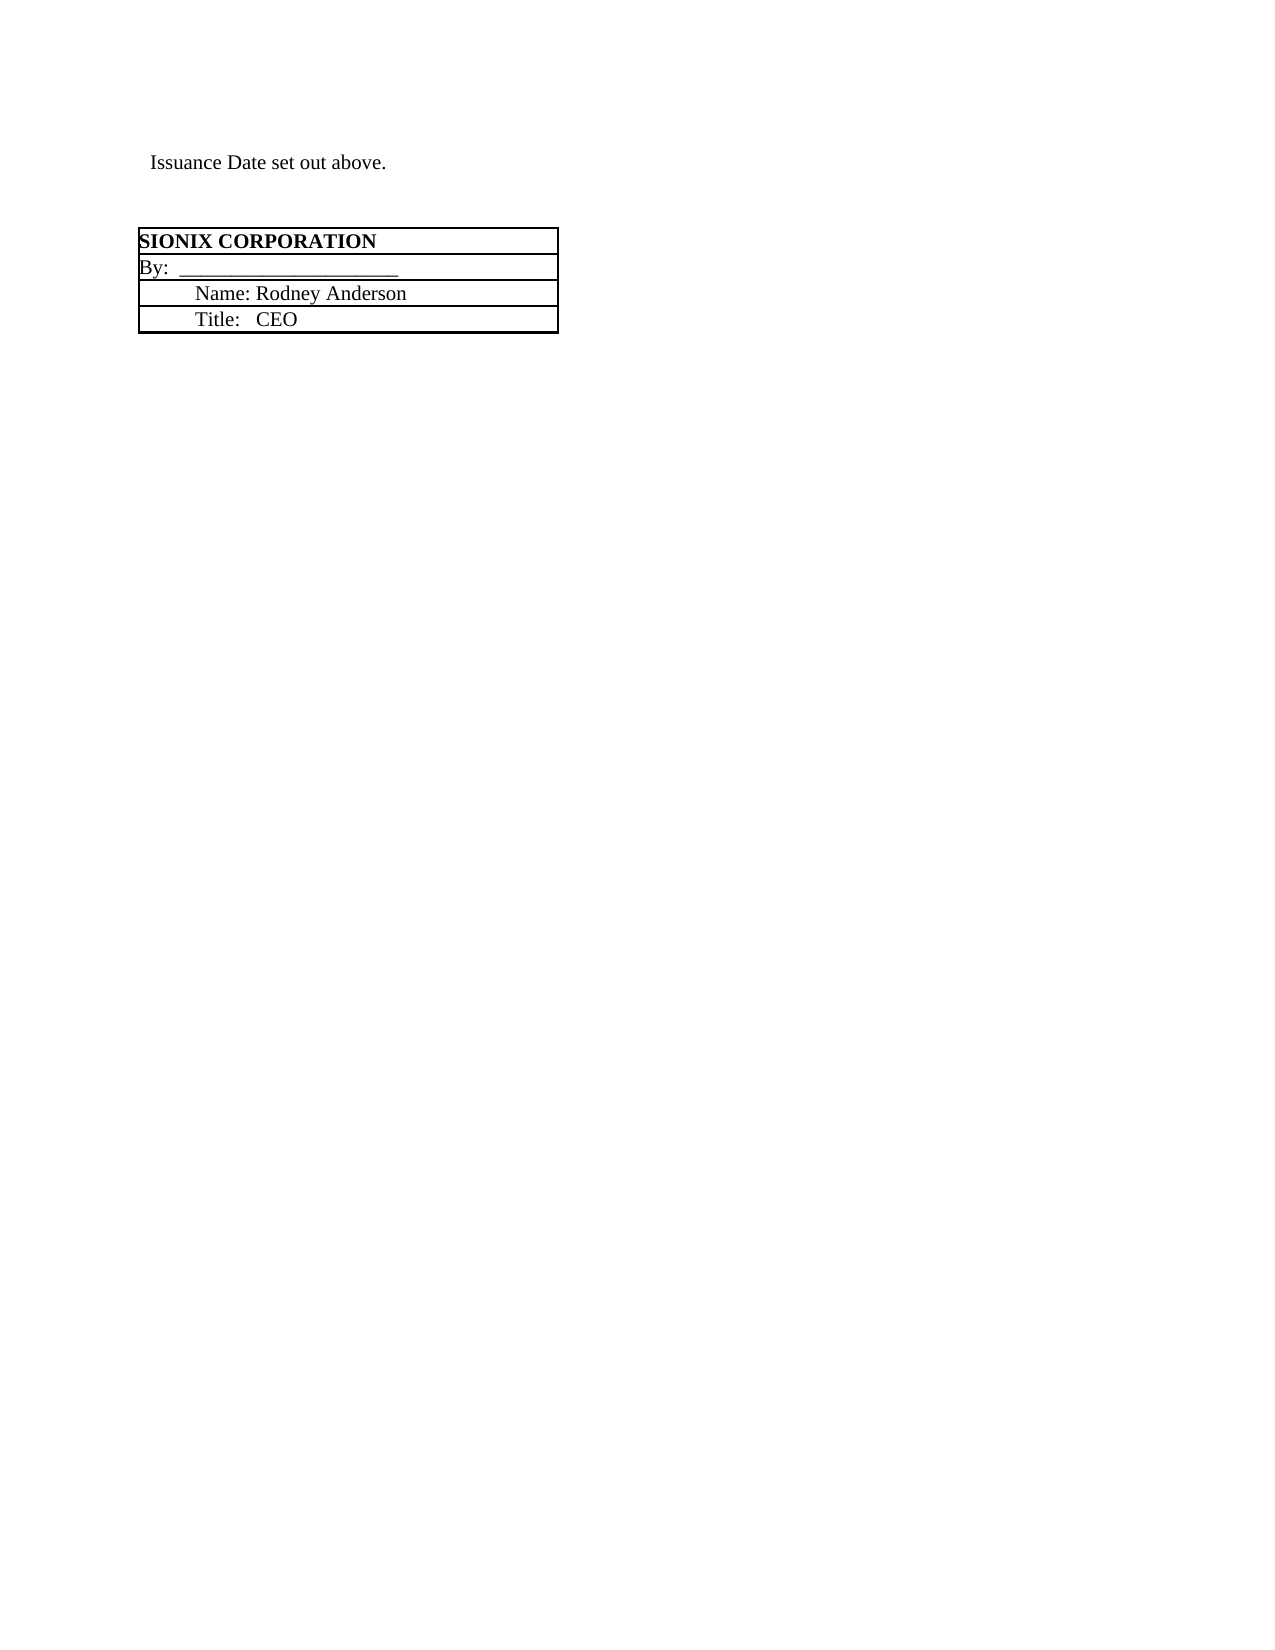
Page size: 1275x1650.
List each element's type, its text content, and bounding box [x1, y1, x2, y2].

table_cell Name: Rodney Anderson [140, 281, 557, 305]
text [150, 150, 1125, 174]
table_cell By: _____________________ [140, 255, 557, 279]
table_cell Title: CEO [140, 307, 557, 331]
table_header SIONIX CORPORATION [140, 229, 557, 253]
